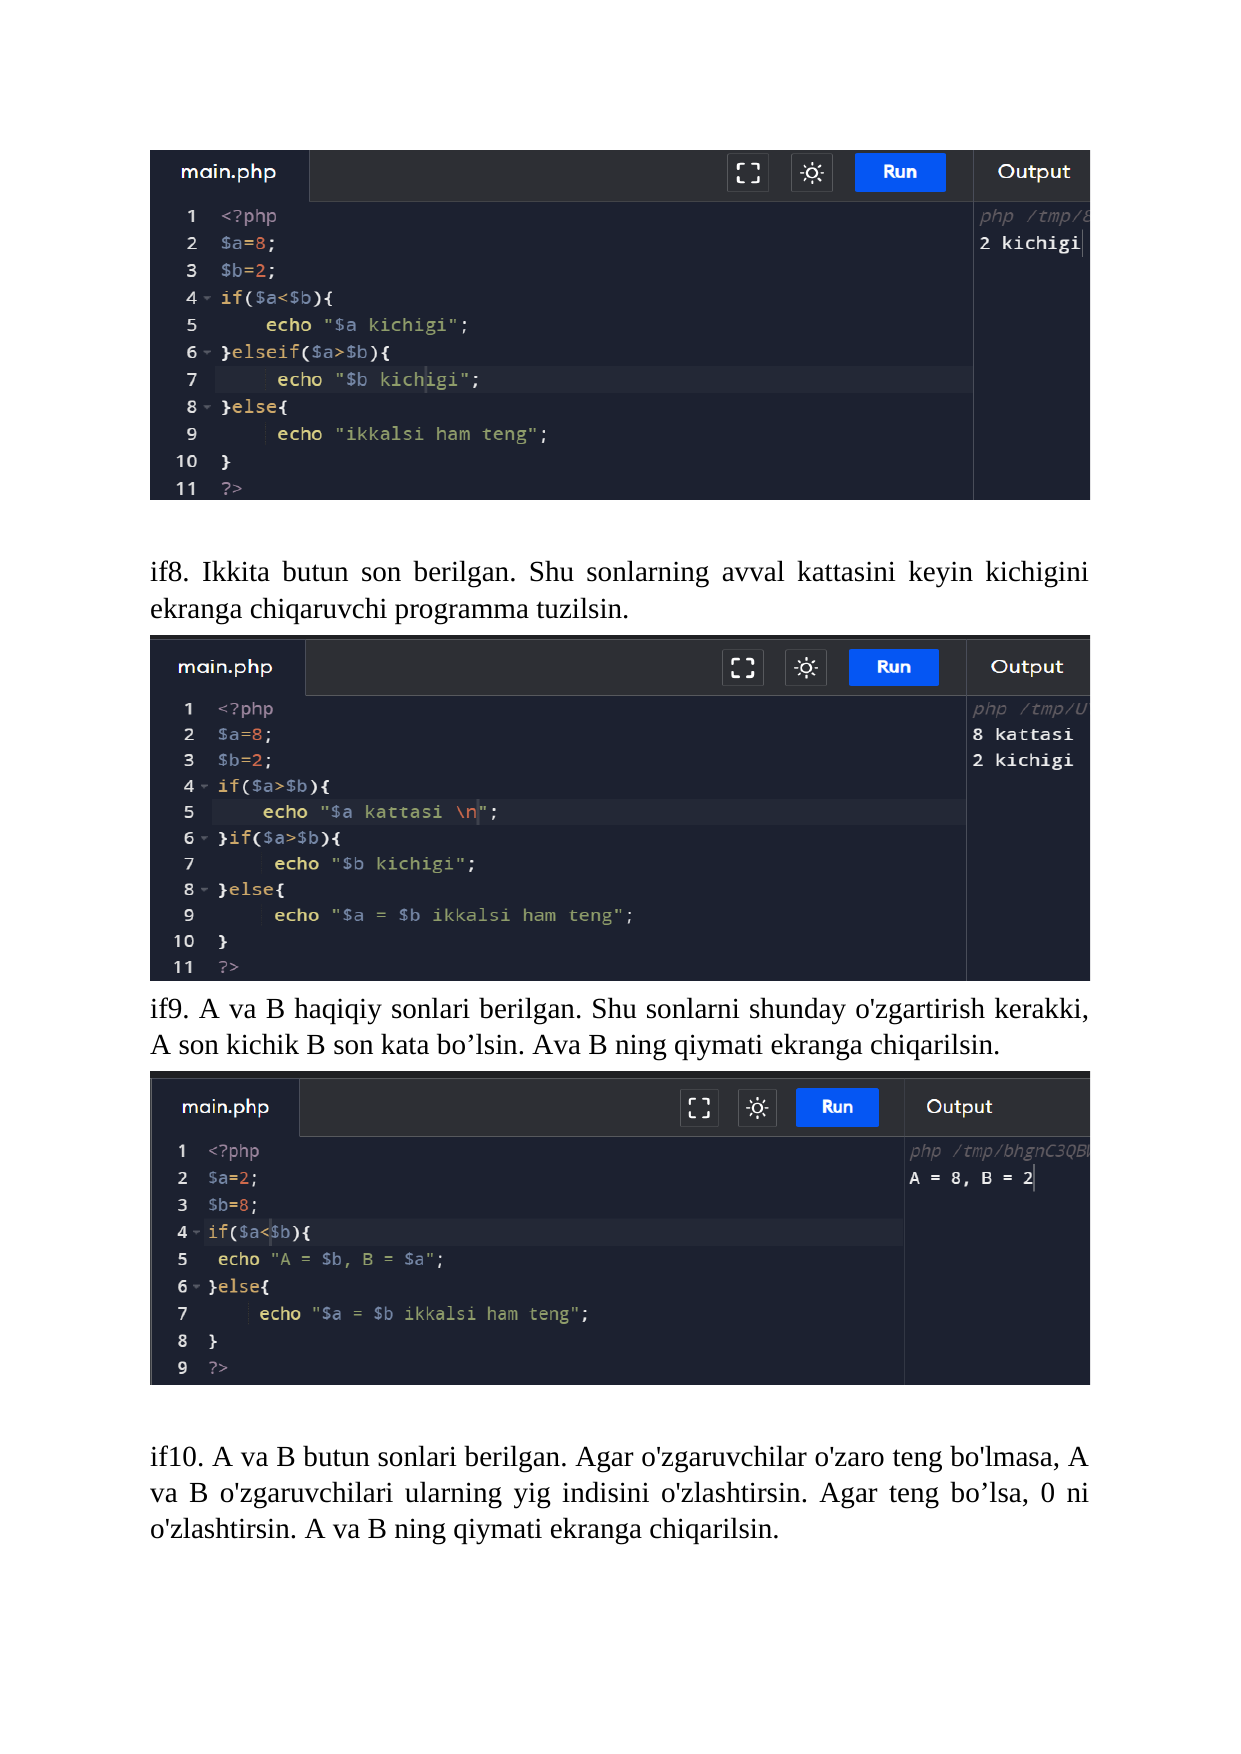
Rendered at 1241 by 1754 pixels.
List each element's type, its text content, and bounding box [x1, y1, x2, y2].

text if8. Ikkita butun son berilgan. Shu sonlarning avval kattasini keyin kichigini ekranga chiqaruvchi programma tuzilsin. [150, 554, 1090, 624]
text if9. A va B haqiqiy sonlari berilgan. Shu sonlarni shunday o'zgartirish kerakki, A son kichik B son kata bo’lsin. Ava B ning qiymati ekranga chiqarilsin. [150, 991, 1090, 1060]
text if10. A va B butun sonlari berilgan. Agar o'zgaruvchilar o'zaro teng bo'lmasa, A va B o'zgaruvchilari ularning yig indisini o'zlashtirsin. Agar teng bo’lsa, 0 ni o'zlashtirsin. A va B ning qiymati ekranga chiqarilsin. [150, 1439, 1090, 1545]
picture [150, 635, 1091, 981]
picture [150, 1071, 1091, 1385]
picture [150, 150, 1091, 500]
